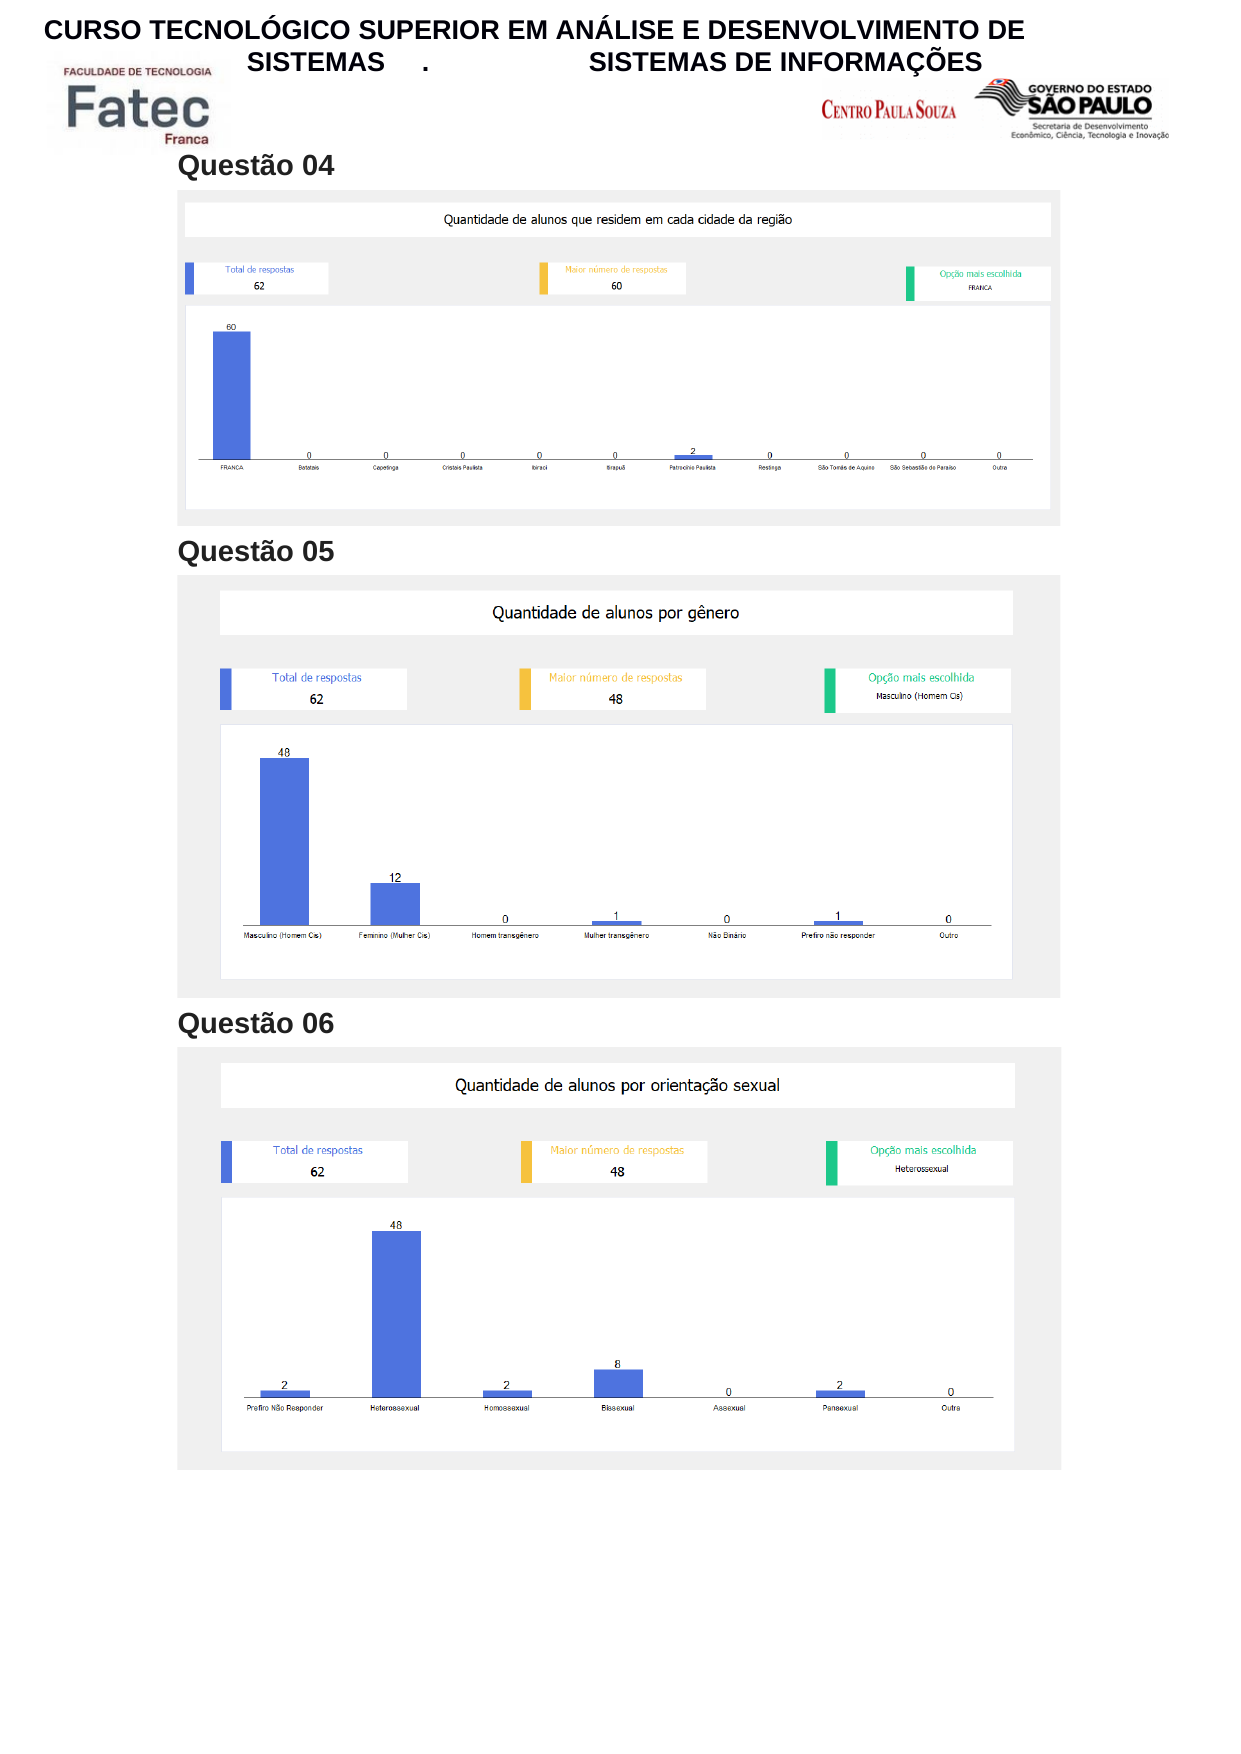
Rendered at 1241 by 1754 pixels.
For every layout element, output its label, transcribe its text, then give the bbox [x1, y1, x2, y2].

picture [46, 51, 232, 155]
picture [177, 189, 1061, 526]
text Questão 04 [177, 148, 1063, 181]
text Questão 05 [177, 534, 1063, 567]
picture [177, 1047, 1062, 1470]
picture [821, 78, 1169, 140]
picture [177, 575, 1061, 998]
text Questão 06 [177, 1006, 1063, 1039]
